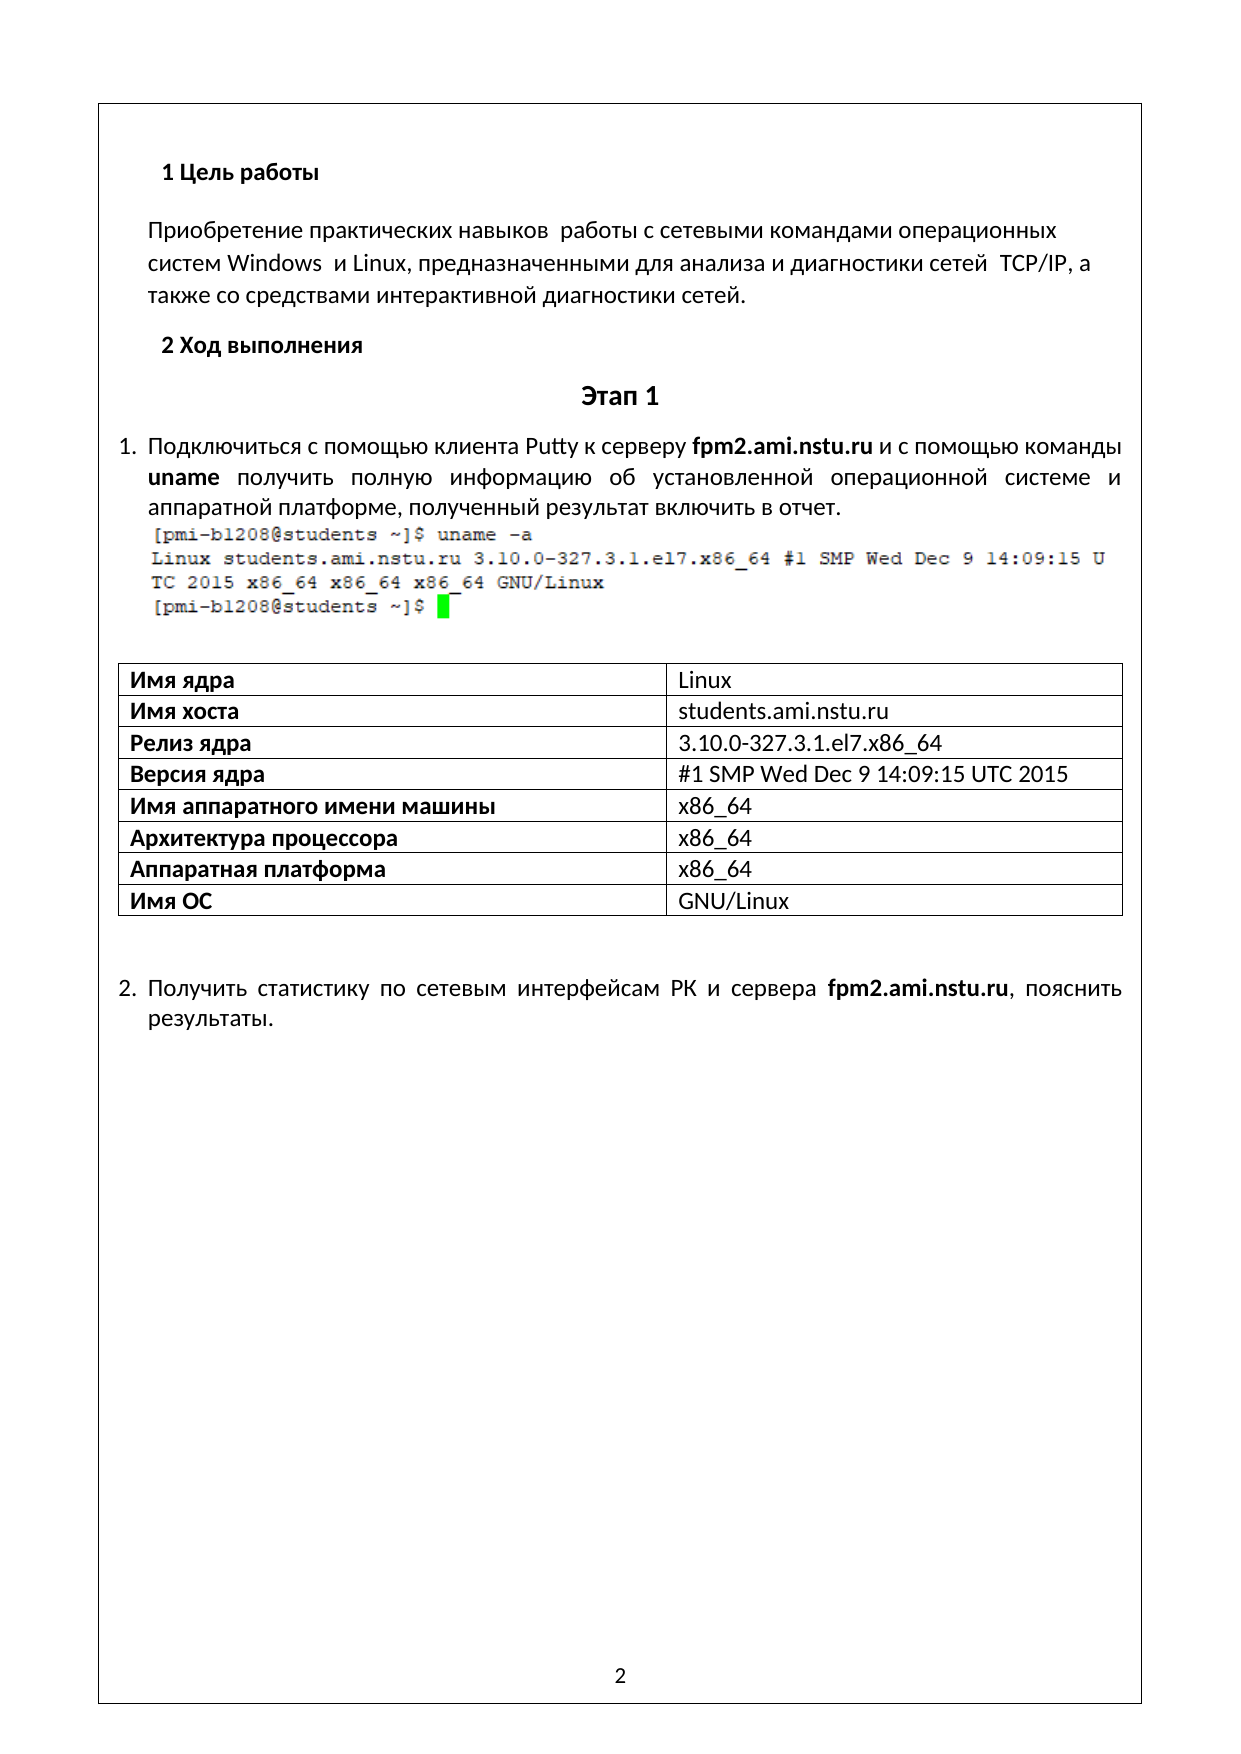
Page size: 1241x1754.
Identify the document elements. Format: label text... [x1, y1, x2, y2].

table_cell Имя хоста [119, 696, 666, 726]
text Этап 1 [118, 377, 1122, 412]
table_cell Аппаратная платформа [119, 853, 666, 884]
table_cell x86_64 [667, 822, 1122, 852]
list Подключиться с помощью клиента Putty к серверу fpm2.ami.nstu.ru и с помощью команды uname получить полную информацию об установленной операционной системе и аппаратной платформе, полученный результат включить в отчет. [118, 430, 1122, 522]
table_cell Имя ОС [119, 885, 666, 915]
table_cell GNU/Linux [667, 885, 1122, 915]
list Получить статистику по сетевым интерфейсам РК и сервера fpm2.ami.nstu.ru, пояснить результаты. [118, 972, 1122, 1033]
table_cell Архитектура процессора [119, 822, 666, 852]
table_cell Версия ядра [119, 759, 666, 789]
table_cell Релиз ядра [119, 727, 666, 758]
table_cell x86_64 [667, 790, 1122, 821]
table_header Имя ядра [119, 664, 666, 694]
table_cell Имя аппаратного имени машины [119, 790, 666, 821]
table_cell 3.10.0-327.3.1.el7.x86_64 [667, 727, 1122, 758]
table_cell x86_64 [667, 853, 1122, 884]
list Цель работы [179, 156, 1122, 186]
text Приобретение практических навыков работы с сетевыми командами операционных систем Windows и Linux, предназначенными для анализа и диагностики сетей TCP/IP, а также со средствами интерактивной диагностики сетей. [148, 214, 1122, 310]
picture [147, 521, 1117, 620]
list Ход выполнения [179, 329, 1122, 360]
table_cell #1 SMP Wed Dec 9 14:09:15 UTC 2015 [667, 759, 1122, 789]
table_cell students.ami.nstu.ru [667, 696, 1122, 726]
table_header Linux [667, 664, 1122, 694]
